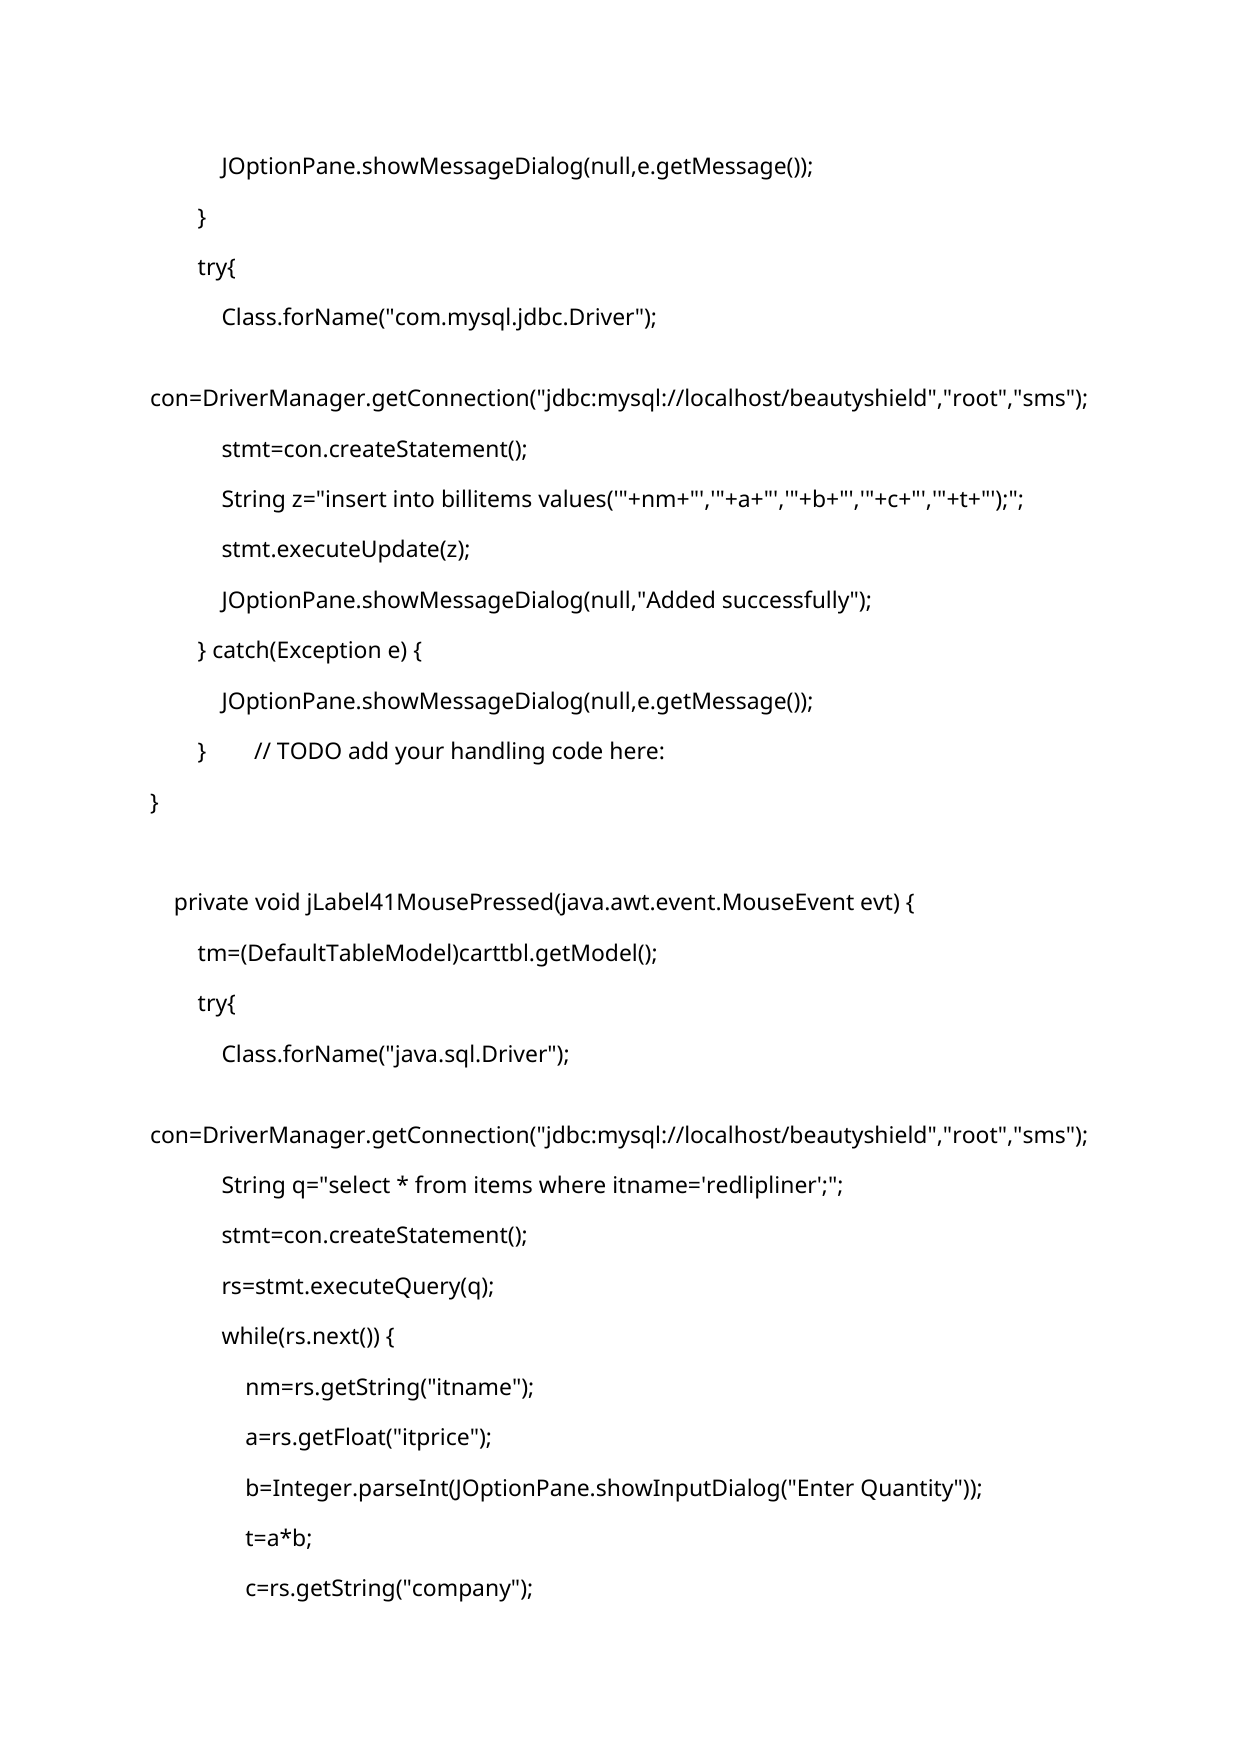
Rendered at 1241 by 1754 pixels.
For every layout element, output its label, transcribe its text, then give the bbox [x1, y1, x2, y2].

text nm=rs.getString("itname"); [150, 1371, 1090, 1402]
text stmt=con.createStatement(); [150, 1219, 1090, 1251]
text private void jLabel41MousePressed(java.awt.event.MouseEvent evt) { [150, 886, 1090, 918]
text c=rs.getString("company"); [150, 1572, 1090, 1603]
text } // TODO add your handling code here: [150, 735, 1090, 766]
text b=Integer.parseInt(JOptionPane.showInputDialog("Enter Quantity")); [150, 1471, 1090, 1503]
text JOptionPane.showMessageDialog(null,e.getMessage()); [150, 150, 1090, 181]
text try{ [150, 251, 1090, 282]
text con=DriverManager.getConnection("jdbc:mysql://localhost/beautyshield","root","sms"); [150, 352, 1090, 413]
text JOptionPane.showMessageDialog(null,e.getMessage()); [150, 685, 1090, 716]
text JOptionPane.showMessageDialog(null,"Added successfully"); [150, 584, 1090, 615]
text String q="select * from items where itname='redlipliner';"; [150, 1169, 1090, 1200]
text while(rs.next()) { [150, 1320, 1090, 1351]
text try{ [150, 987, 1090, 1018]
text tm=(DefaultTableModel)carttbl.getModel(); [150, 937, 1090, 968]
text a=rs.getFloat("itprice"); [150, 1421, 1090, 1452]
text } catch(Exception e) { [150, 634, 1090, 666]
text stmt=con.createStatement(); [150, 433, 1090, 464]
text stmt.executeUpdate(z); [150, 533, 1090, 565]
text String z="insert into billitems values('"+nm+"','"+a+"','"+b+"','"+c+"','"+t+"');"; [150, 483, 1090, 514]
text Class.forName("java.sql.Driver"); [150, 1038, 1090, 1069]
text rs=stmt.executeQuery(q); [150, 1270, 1090, 1301]
text } [150, 200, 1090, 232]
text con=DriverManager.getConnection("jdbc:mysql://localhost/beautyshield","root","sms"); [150, 1088, 1090, 1150]
text Class.forName("com.mysql.jdbc.Driver"); [150, 301, 1090, 332]
text t=a*b; [150, 1522, 1090, 1553]
text } [150, 786, 1090, 817]
